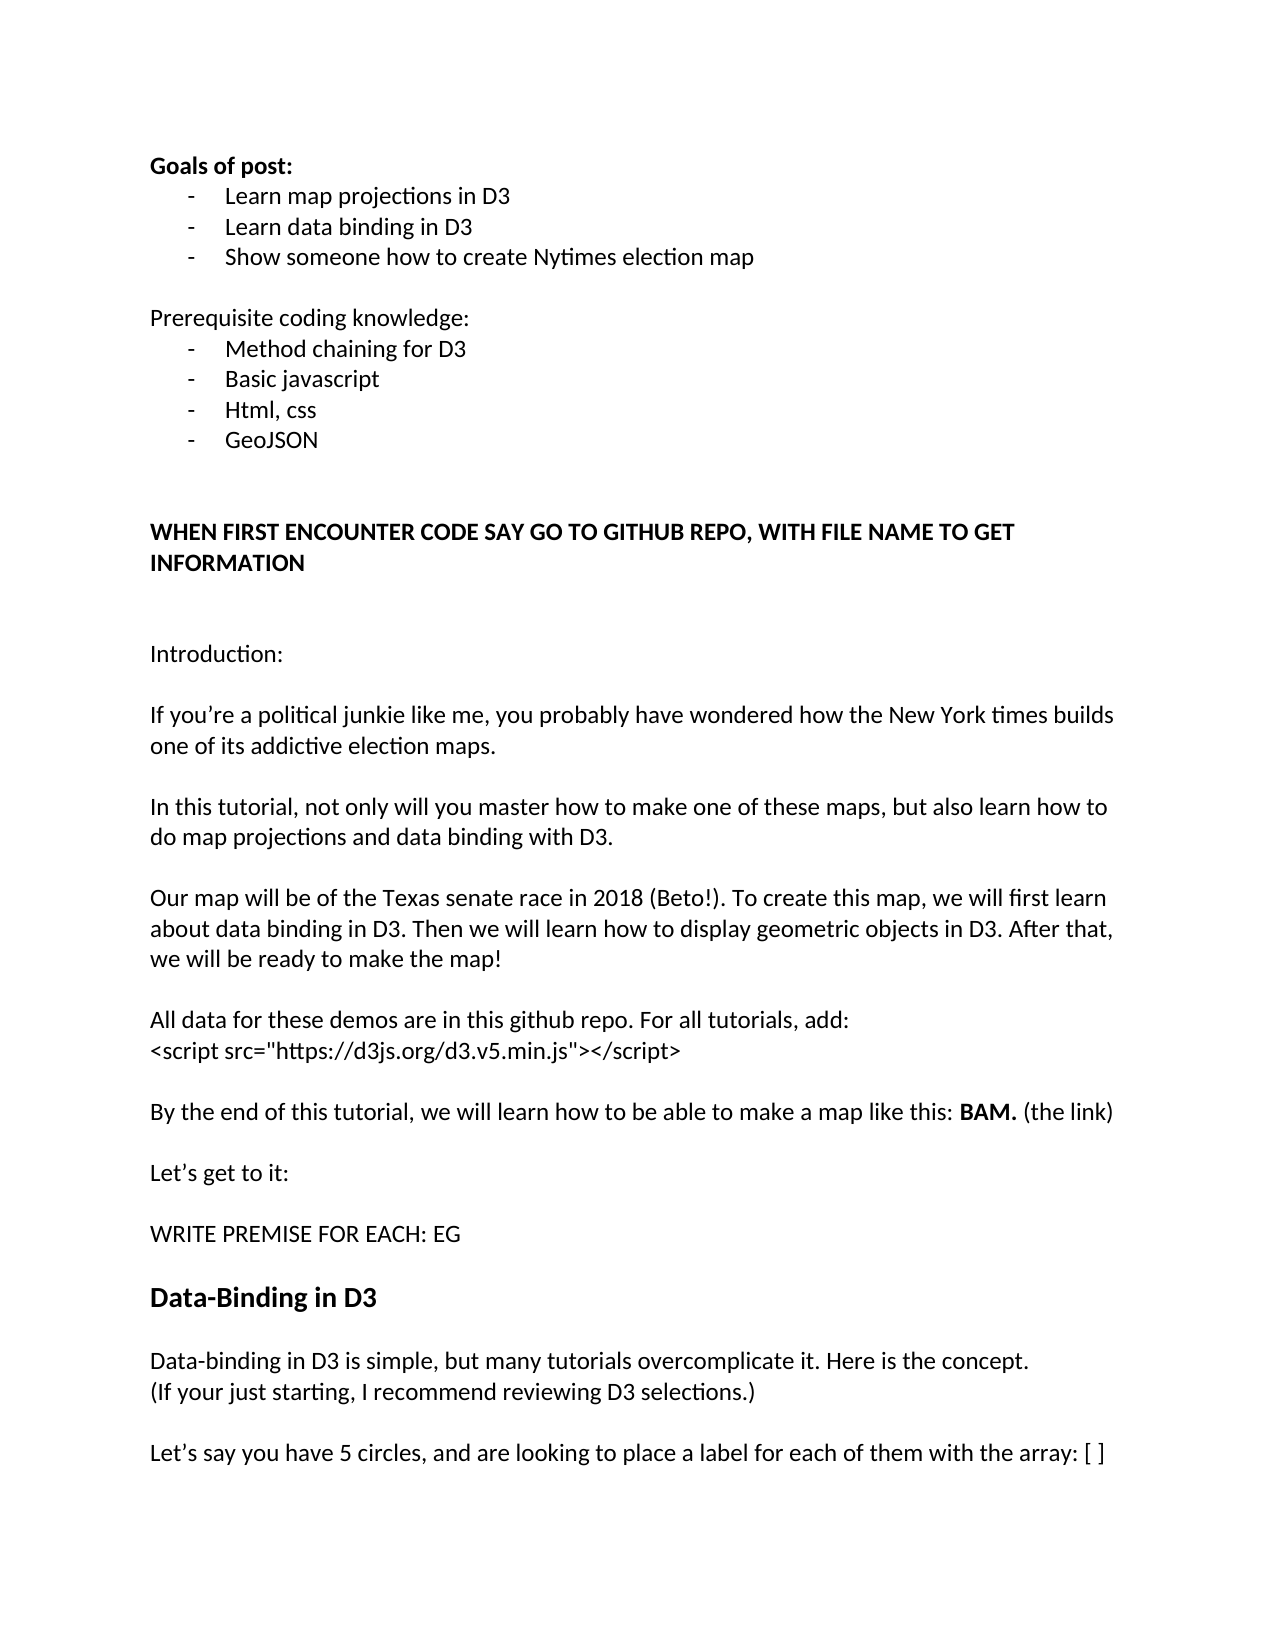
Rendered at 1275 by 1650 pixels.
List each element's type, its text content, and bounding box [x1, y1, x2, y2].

list Show someone how to create Nytimes election map [187, 242, 1125, 272]
text Goals of post: [150, 150, 1125, 181]
text In this tutorial, not only will you master how to make one of these maps, but also learn how to do map projections and data binding with D3. [150, 791, 1125, 852]
text WHEN FIRST ENCOUNTER CODE SAY GO TO GITHUB REPO, WITH FILE NAME TO GET INFORMATION [150, 516, 1125, 577]
list Html, css [187, 394, 1125, 425]
list Learn map projections in D3 [187, 181, 1125, 211]
text Data-binding in D3 is simple, but many tutorials overcomplicate it. Here is the concept. [150, 1345, 1125, 1376]
text Prerequisite coding knowledge: [150, 303, 1125, 333]
text Data-Binding in D3 [150, 1279, 1125, 1315]
text (If your just starting, I recommend reviewing D3 selections.) [150, 1376, 1125, 1406]
text Our map will be of the Texas senate race in 2018 (Beto!). To create this map, we will first learn about data binding in D3. Then we will learn how to display geometric objects in D3. After that, we will be ready to make the map! [150, 882, 1125, 974]
list Learn data binding in D3 [187, 211, 1125, 242]
text Let’s say you have 5 circles, and are looking to place a label for each of them with the array: [ ] [150, 1437, 1125, 1467]
text WRITE PREMISE FOR EACH: EG [150, 1218, 1125, 1249]
text If you’re a political junkie like me, you probably have wondered how the New York times builds one of its addictive election maps. [150, 699, 1125, 760]
text By the end of this tutorial, we will learn how to be able to make a map like this: BAM. (the link) [150, 1096, 1125, 1127]
text <script src="https://d3js.org/d3.v5.min.js"></script> [150, 1035, 1125, 1066]
list Basic javascript [187, 364, 1125, 394]
text Let’s get to it: [150, 1157, 1125, 1188]
list GeoJSON [187, 425, 1125, 455]
list Method chaining for D3 [187, 333, 1125, 364]
text Introduction: [150, 638, 1125, 669]
text All data for these demos are in this github repo. For all tutorials, add: [150, 1004, 1125, 1035]
